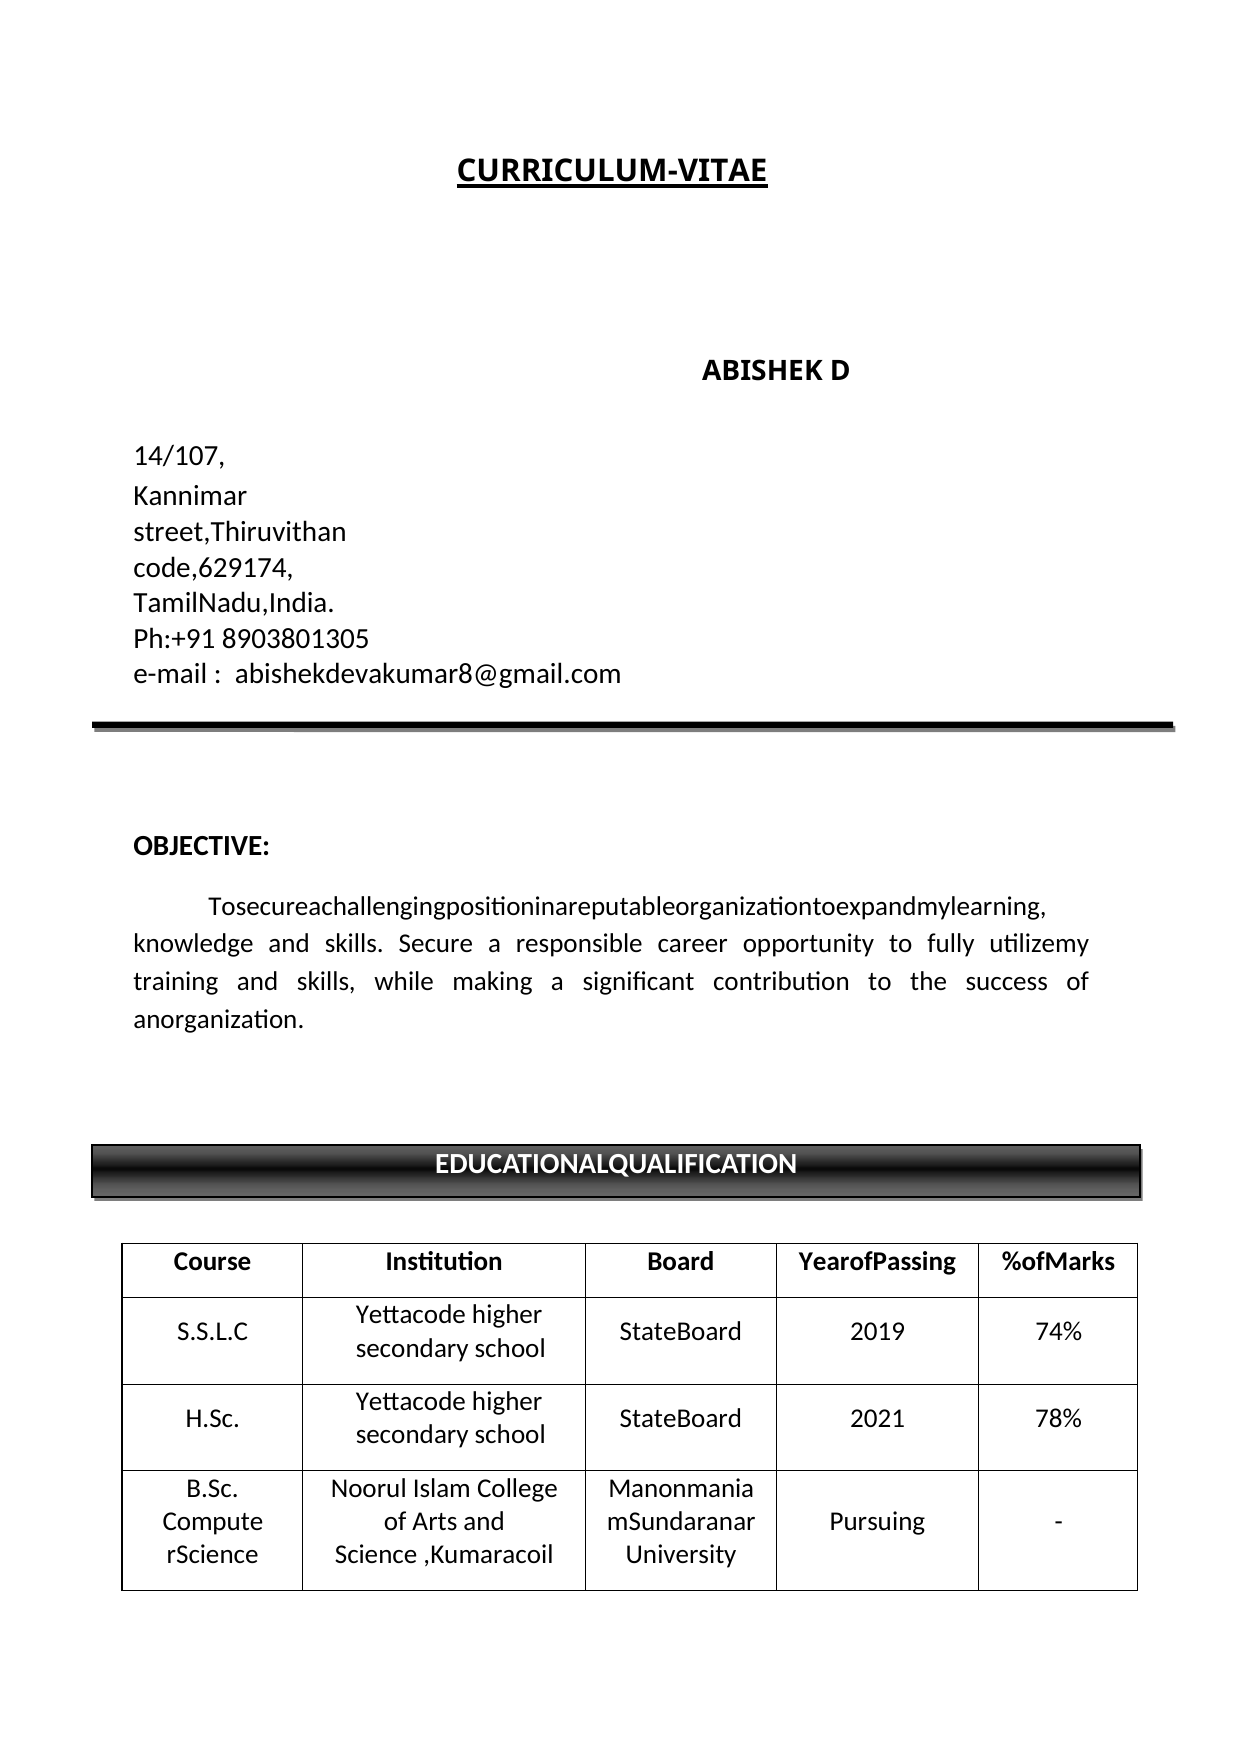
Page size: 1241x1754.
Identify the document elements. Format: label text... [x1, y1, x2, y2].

table_cell B.Sc. ComputerScience [123, 1471, 302, 1590]
text Tosecureachallengingpositioninareputableorganizationtoexpandmylearning, knowledge and skills. Secure a responsible career opportunity to fully utilizemy training and skills, while making a significant contribution to the success of anorganization. [133, 889, 1091, 1035]
text ABISHEK D [81, 350, 1178, 388]
text Kannimar street,Thiruvithan code,629174, [133, 477, 422, 584]
table_header YearofPassing [777, 1244, 978, 1297]
table_cell StateBoard [586, 1298, 776, 1383]
table_cell H.Sc. [123, 1385, 302, 1470]
table_cell 2019 [777, 1298, 978, 1383]
table_header %ofMarks [979, 1244, 1137, 1297]
text CURRICULUM-VITAE [430, 148, 793, 190]
text 14/107, [133, 437, 422, 473]
table_cell 74% [979, 1298, 1137, 1383]
table_cell 2021 [777, 1385, 978, 1470]
table_header Board [586, 1244, 776, 1297]
table_cell StateBoard [586, 1385, 776, 1470]
table_header Institution [303, 1244, 585, 1297]
picture [93, 1146, 1139, 1196]
table_cell Noorul Islam College of Arts and Science ,Kumaracoil [303, 1471, 585, 1590]
table_header Course [123, 1244, 302, 1297]
table_cell Yettacode higher secondary school [303, 1298, 585, 1383]
table_cell 78% [979, 1385, 1137, 1470]
table_cell S.S.L.C [123, 1298, 302, 1383]
table_cell ManonmaniamSundaranar University [586, 1471, 776, 1590]
text OBJECTIVE: [133, 827, 1178, 862]
text e-mail : abishekdevakumar8@gmail.com [133, 656, 1178, 691]
table_cell Yettacode higher secondary school [303, 1385, 585, 1470]
table_cell Pursuing [777, 1471, 978, 1590]
table_cell - [979, 1471, 1137, 1590]
text Ph:+91 8903801305 [133, 620, 1178, 656]
text TamilNadu,India. [133, 584, 1178, 620]
